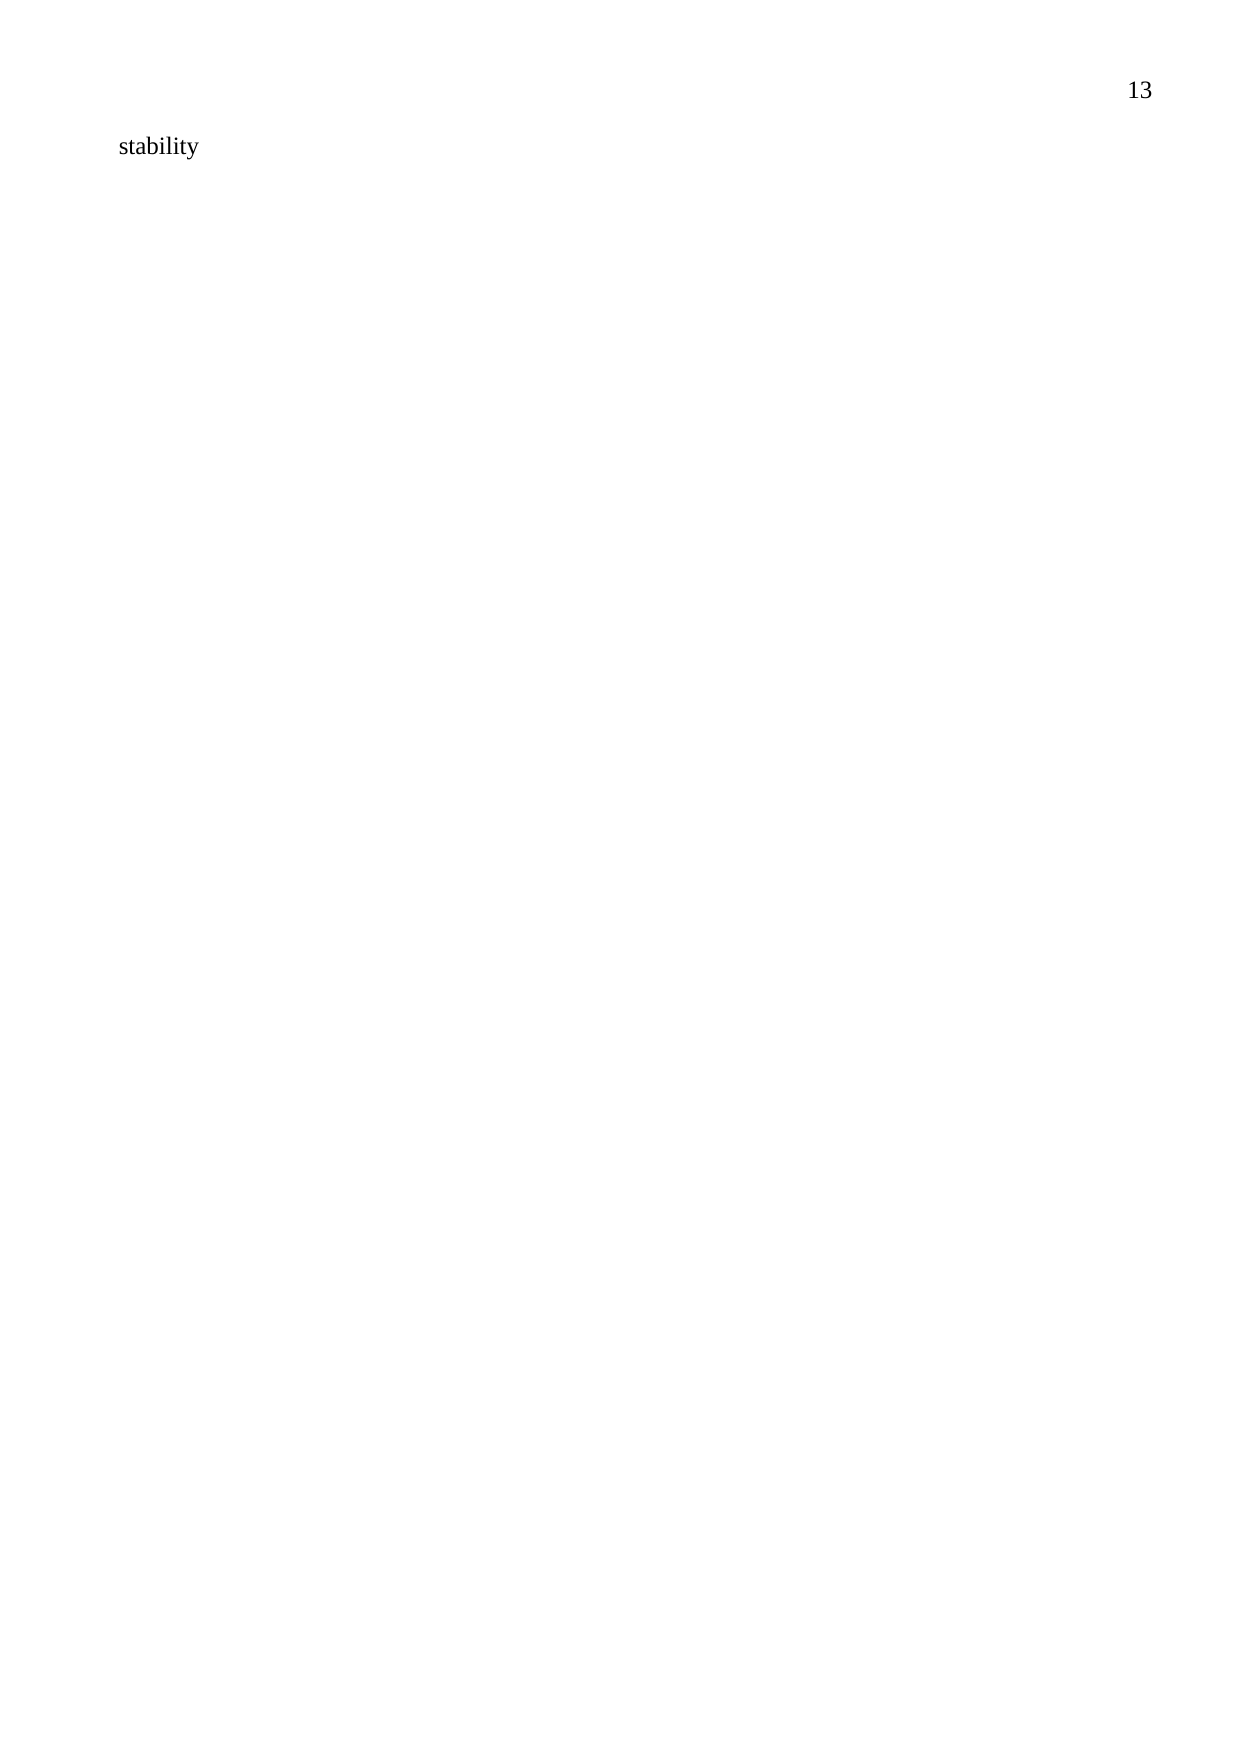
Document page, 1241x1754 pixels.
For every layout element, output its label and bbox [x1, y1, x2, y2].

text [118, 131, 787, 160]
